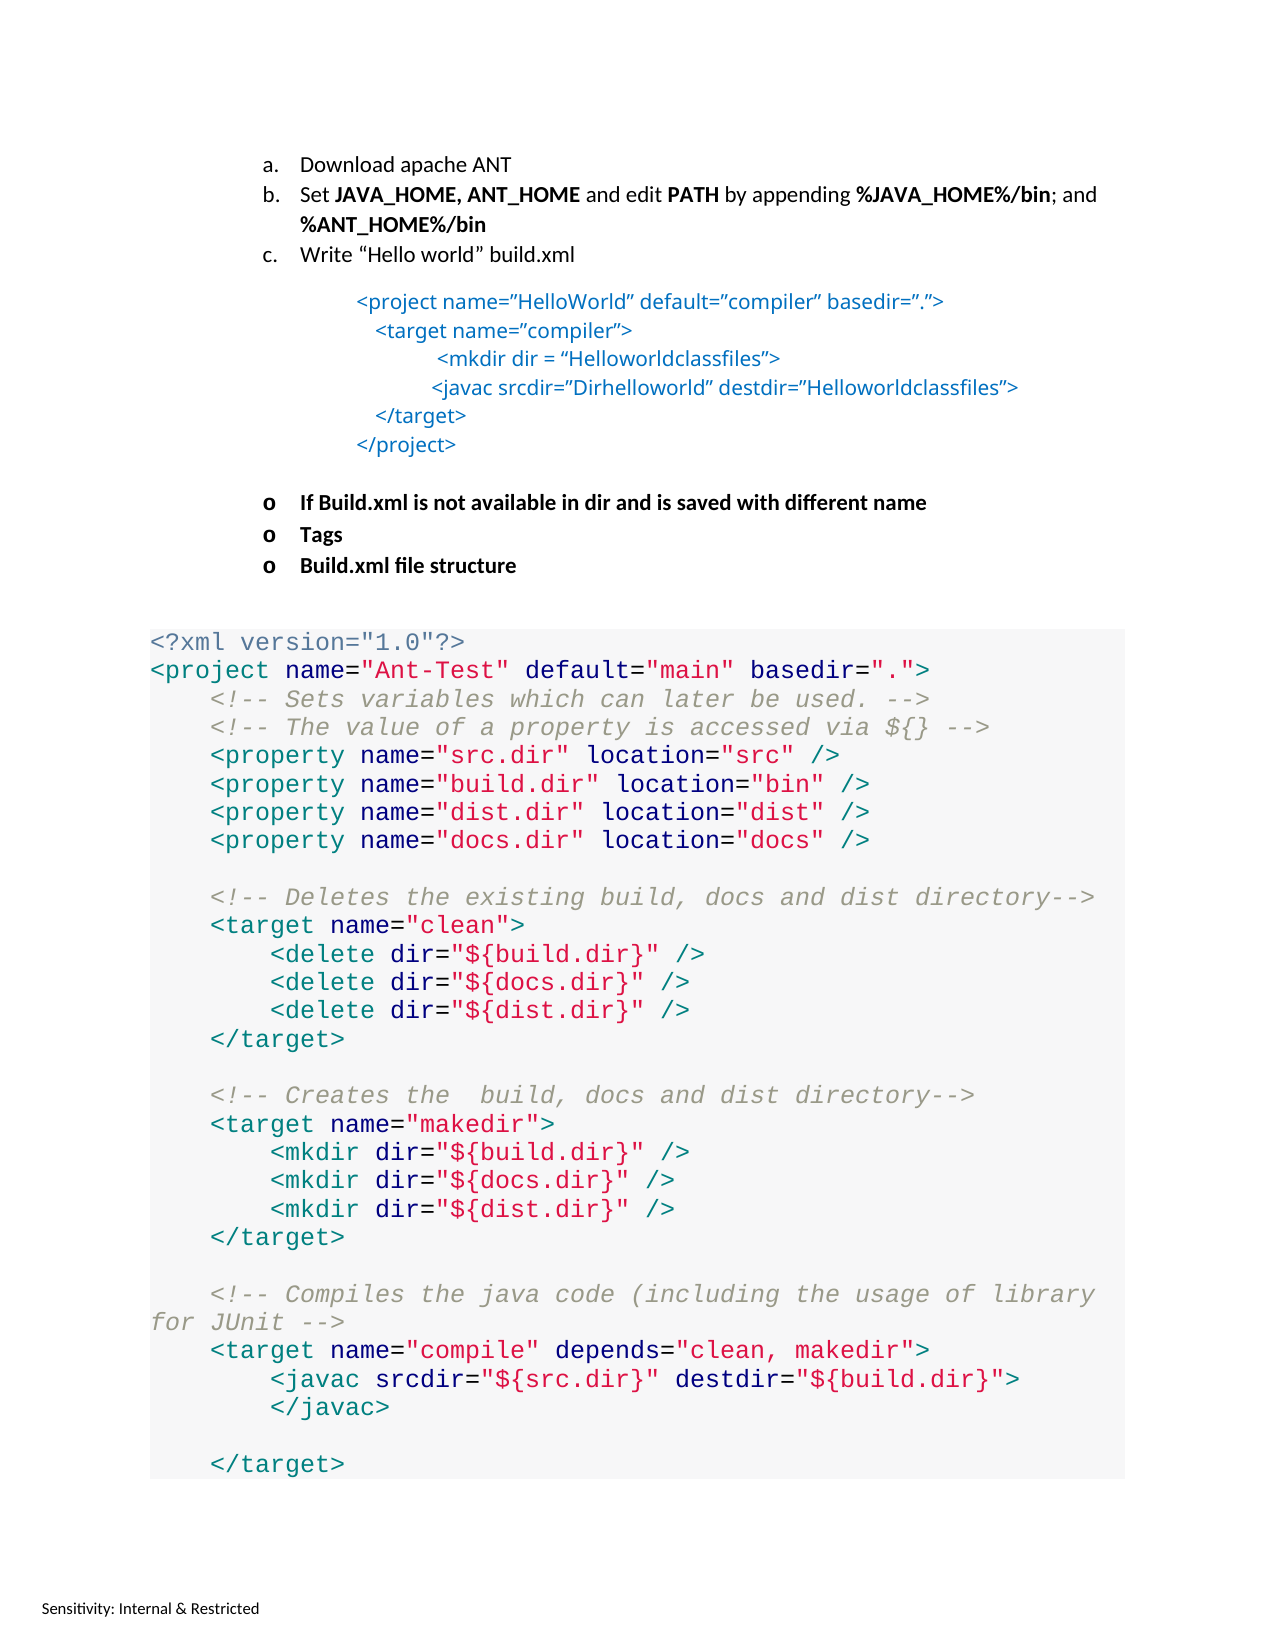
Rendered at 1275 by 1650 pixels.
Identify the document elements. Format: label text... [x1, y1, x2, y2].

text <mkdir dir="${build.dir}" /> [150, 1139, 1125, 1168]
text <!-- Creates the build, docs and dist directory--> [150, 1083, 1125, 1111]
text <property name="build.dir" location="bin" /> [150, 771, 1125, 799]
list Set JAVA_HOME, ANT_HOME and edit PATH by appending %JAVA_HOME%/bin; and %ANT_HOME%/bin [262, 180, 1125, 238]
text </target> [150, 1451, 1125, 1479]
text <target name="compile" depends="clean, makedir"> [150, 1338, 1125, 1366]
text </target> [150, 1026, 1125, 1054]
text <property name="src.dir" location="src" /> [150, 743, 1125, 771]
list If Build.xml is not available in dir and is saved with different name [262, 488, 1125, 517]
text <delete dir="${build.dir}" /> [150, 941, 1125, 969]
list Build.xml file structure [262, 551, 1125, 580]
text <mkdir dir="${docs.dir}" /> [150, 1168, 1125, 1196]
text <mkdir dir="${dist.dir}" /> [150, 1196, 1125, 1224]
text <!-- Compiles the java code (including the usage of library for JUnit --> [150, 1281, 1125, 1338]
text </target> [150, 1224, 1125, 1253]
text <javac srcdir=”Dirhelloworld” destdir=”Helloworldclassfiles”> [412, 373, 1125, 401]
text </target> [356, 401, 1125, 430]
text <!-- Deletes the existing build, docs and dist directory--> [150, 884, 1125, 913]
text <target name="makedir"> [150, 1111, 1125, 1139]
text </javac> [150, 1394, 1125, 1423]
text <delete dir="${dist.dir}" /> [150, 998, 1125, 1026]
list Write “Hello world” build.xml [262, 241, 1125, 269]
text <property name="dist.dir" location="dist" /> [150, 799, 1125, 828]
text <delete dir="${docs.dir}" /> [150, 969, 1125, 998]
list Download apache ANT [262, 150, 1125, 178]
text <!-- The value of a property is accessed via ${} --> [150, 714, 1125, 743]
text <target name=”compiler”> [356, 316, 1125, 344]
text <target name="clean"> [150, 913, 1125, 941]
text <property name="docs.dir" location="docs" /> [150, 828, 1125, 856]
text <project name=”HelloWorld” default=”compiler” basedir=”.”> [356, 287, 1125, 316]
list Tags [262, 520, 1125, 549]
text <!-- Sets variables which can later be used. --> [150, 686, 1125, 714]
text </project> [356, 430, 1125, 458]
text <?xml version="1.0"?> [150, 629, 1125, 658]
text <project name="Ant-Test" default="main" basedir="."> [150, 658, 1125, 686]
text <javac srcdir="${src.dir}" destdir="${build.dir}"> [150, 1366, 1125, 1394]
text <mkdir dir = “Helloworldclassfiles”> [356, 344, 1125, 373]
